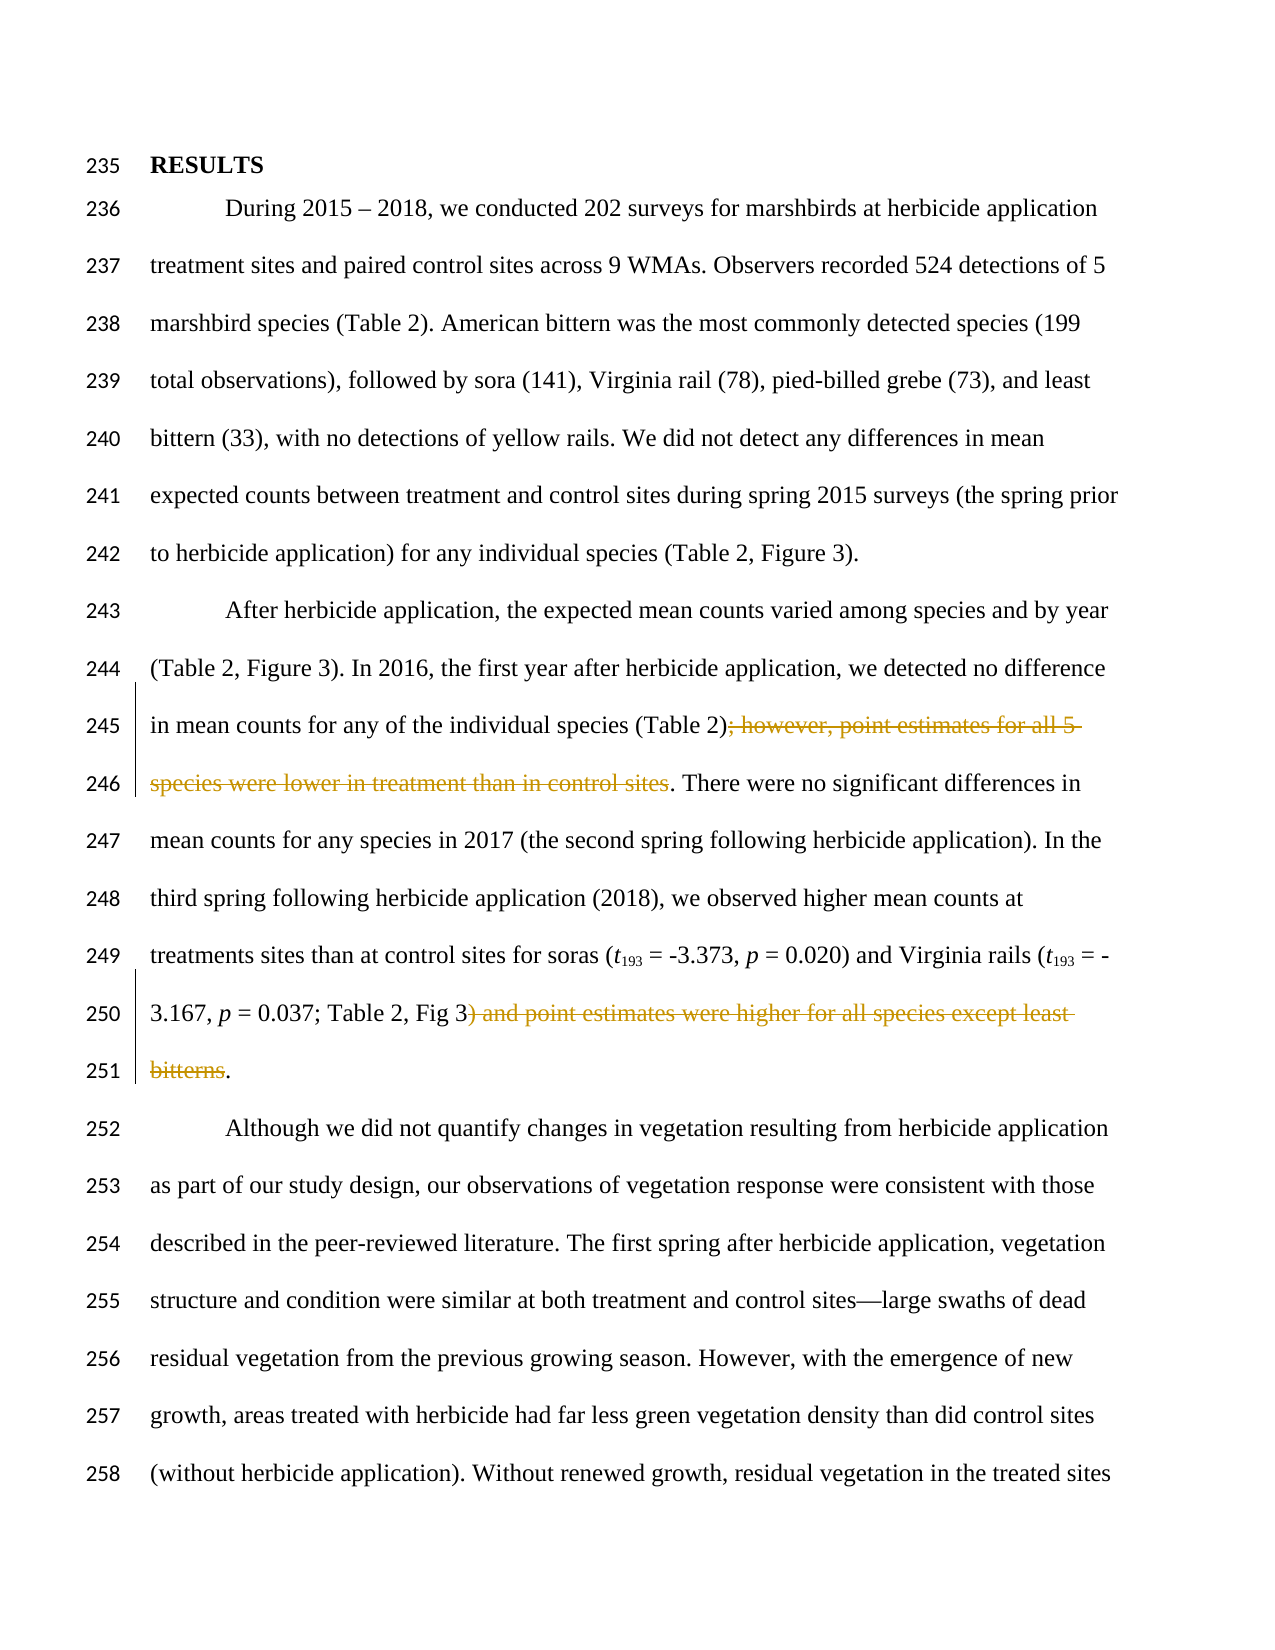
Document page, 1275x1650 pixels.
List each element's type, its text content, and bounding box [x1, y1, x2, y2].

text Results [150, 150, 1125, 179]
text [150, 1113, 1125, 1487]
text After herbicide application, the expected mean counts varied among species and by year (Table 2, Figure 3). In 2016, the first year after herbicide application, we detected no difference in mean counts for any of the individual species (Table 2). There were no significant differences in mean counts for any species in 2017 (the second spring following herbicide application). In the third spring following herbicide application (2018), we observed higher mean counts at treatments sites than at control sites for soras (t193 = -3.373, p = 0.020) and Virginia rails (t193 = -3.167, p = 0.037; Table 2, Fig 3. [150, 596, 1125, 1084]
text During 2015 – 2018, we conducted 202 surveys for marshbirds at herbicide application treatment sites and paired control sites across 9 WMAs. Observers recorded 524 detections of 5 marshbird species (Table 2). American bittern was the most commonly detected species (199 total observations), followed by sora (141), Virginia rail (78), pied-billed grebe (73), and least bittern (33), with no detections of yellow rails. We did not detect any differences in mean expected counts between treatment and control sites during spring 2015 surveys (the spring prior to herbicide application) for any individual species (Table 2, Figure 3). [150, 193, 1125, 567]
